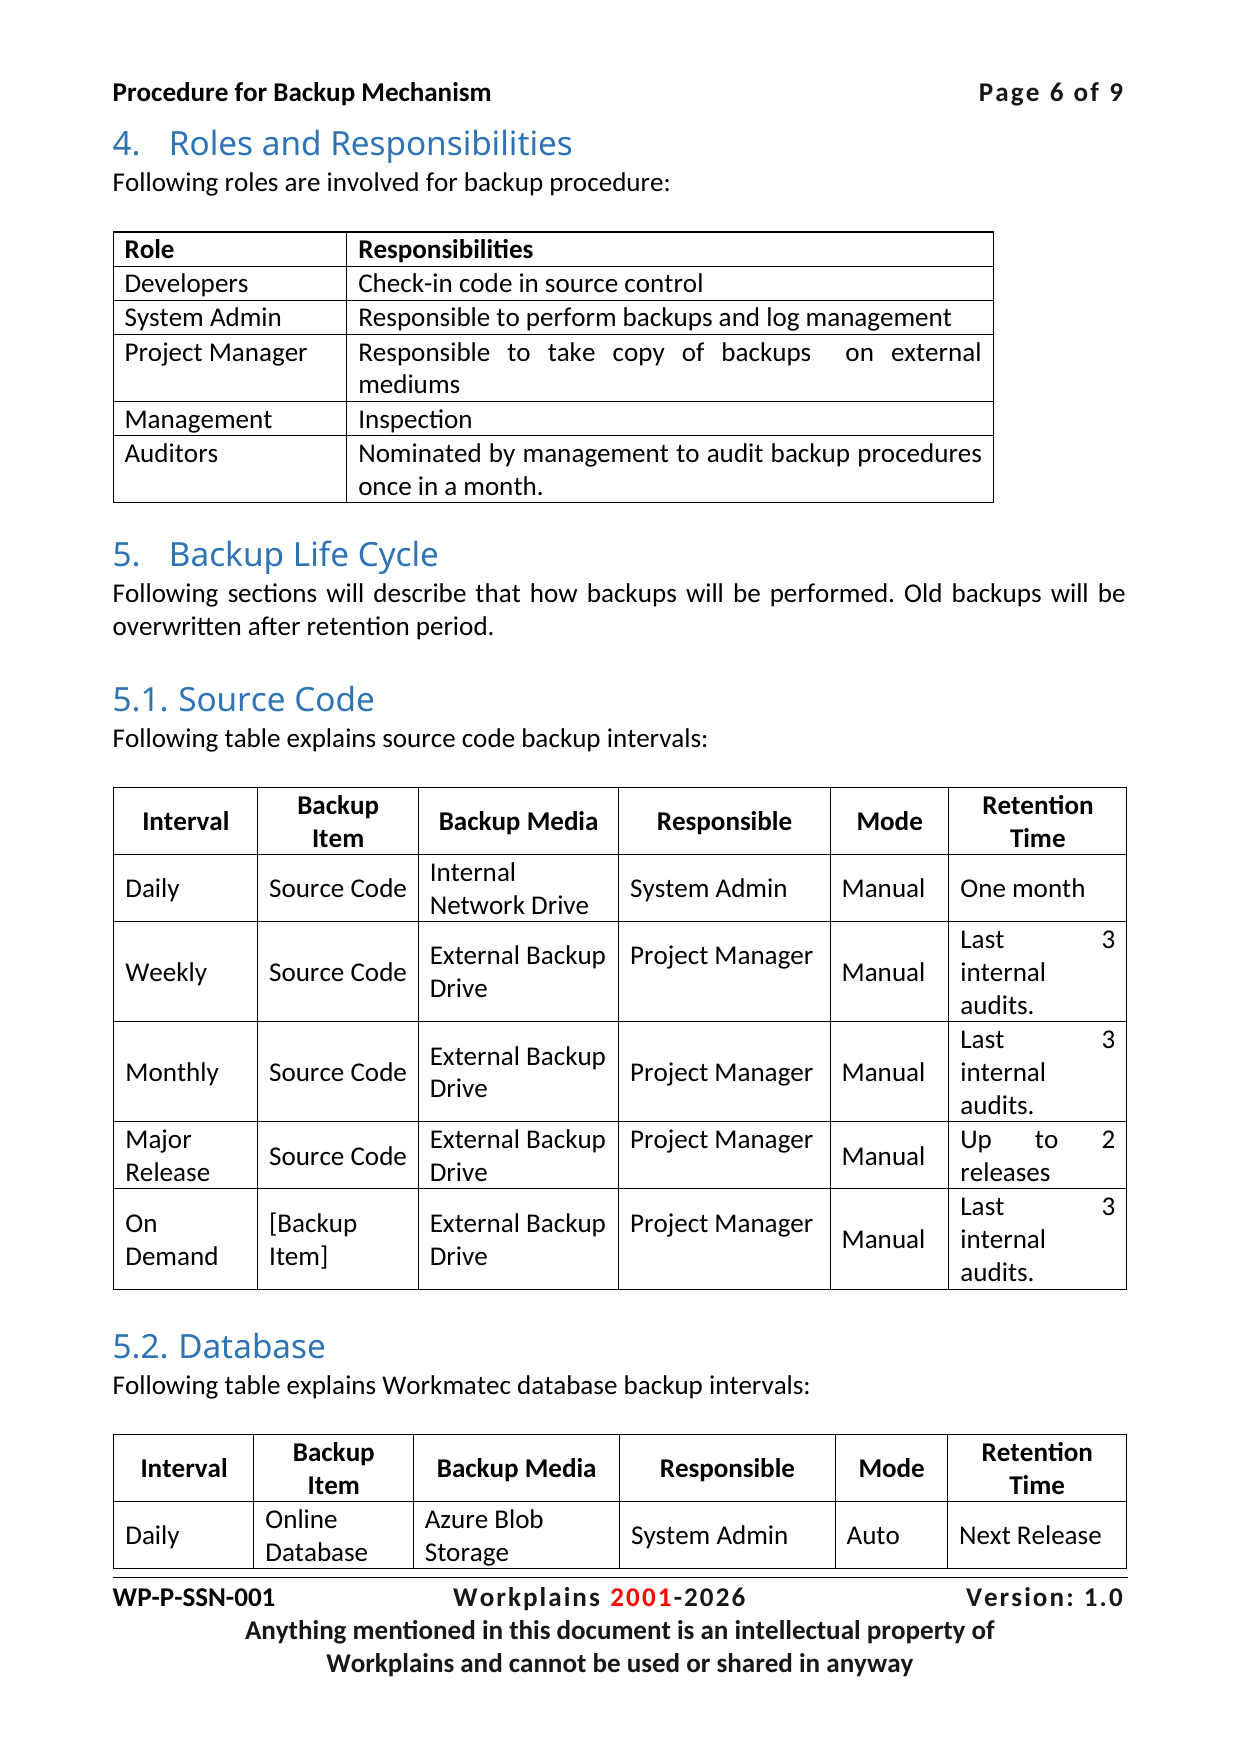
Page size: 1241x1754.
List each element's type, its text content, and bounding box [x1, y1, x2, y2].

table_cell Auto [836, 1502, 947, 1568]
table_cell Monthly [114, 1022, 257, 1121]
table_cell Auditors [114, 436, 346, 502]
table_cell Project Manager [619, 922, 830, 1021]
table_cell Online Database [254, 1502, 413, 1568]
table_cell Last 3 internal audits. [949, 1022, 1126, 1121]
table_cell [Backup Item] [258, 1189, 418, 1288]
table_cell Source Code [258, 855, 418, 921]
table_cell Management [114, 402, 346, 435]
table_cell Last 3 internal audits. [949, 922, 1126, 1021]
table_cell Developers [114, 267, 346, 299]
table_header Backup Media [414, 1435, 619, 1501]
table_cell External Backup Drive [419, 922, 618, 1021]
table_header Retention Time [949, 788, 1126, 854]
table_header Backup Media [419, 788, 618, 854]
table_cell External Backup Drive [419, 1189, 618, 1288]
table_cell External Backup Drive [419, 1022, 618, 1121]
text Following sections will describe that how backups will be performed. Old backups will be overwritten after retention period. [112, 576, 1128, 642]
table_header Role [114, 233, 346, 266]
table_cell System Admin [620, 1502, 835, 1568]
table_cell Manual [831, 922, 948, 1021]
table_header Mode [831, 788, 948, 854]
table_header Backup Item [254, 1435, 413, 1501]
table_cell Azure Blob Storage [414, 1502, 619, 1568]
table_cell Project Manager [114, 335, 346, 401]
table_cell Major Release [114, 1122, 257, 1188]
table_cell System Admin [619, 855, 830, 921]
table_cell Source Code [258, 1022, 418, 1121]
subtitle Backup Life Cycle [112, 531, 1128, 576]
table_cell Source Code [258, 922, 418, 1021]
table_cell Manual [831, 1189, 948, 1288]
table_header Responsible [619, 788, 830, 854]
text Following table explains Workmatec database backup intervals: [112, 1368, 1128, 1401]
table_cell Manual [831, 1022, 948, 1121]
table_cell Daily [114, 855, 257, 921]
table_header Interval [114, 1435, 253, 1501]
table_header Responsible [620, 1435, 835, 1501]
table_header Interval [114, 788, 257, 854]
table_cell Inspection [347, 402, 993, 435]
table_cell Responsible to perform backups and log management [347, 301, 993, 334]
subtitle Source Code [112, 675, 1128, 721]
table_header Responsibilities [347, 233, 993, 266]
table_cell Up to 2 releases [949, 1122, 1126, 1188]
subtitle Roles and Responsibilities [112, 120, 1128, 165]
table_header Retention Time [948, 1435, 1126, 1501]
table_cell Daily [114, 1502, 253, 1568]
table_cell Check-in code in source control [347, 267, 993, 299]
table_cell On Demand [114, 1189, 257, 1288]
table_cell Project Manager [619, 1022, 830, 1121]
table_cell Nominated by management to audit backup procedures once in a month. [347, 436, 993, 502]
table_cell Manual [831, 1122, 948, 1188]
table_cell Internal Network Drive [419, 855, 618, 921]
text Following roles are involved for backup procedure: [112, 165, 1128, 198]
table_cell Project Manager [619, 1122, 830, 1188]
table_cell Manual [831, 855, 948, 921]
table_cell Last 3 internal audits. [949, 1189, 1126, 1288]
table_cell System Admin [114, 301, 346, 334]
table_cell External Backup Drive [419, 1122, 618, 1188]
table_cell Source Code [258, 1122, 418, 1188]
subtitle Database [112, 1322, 1128, 1368]
table_header Mode [836, 1435, 947, 1501]
table_cell Weekly [114, 922, 257, 1021]
text Following table explains source code backup intervals: [112, 721, 1128, 754]
table_cell One month [949, 855, 1126, 921]
table_cell Project Manager [619, 1189, 830, 1288]
table_header Backup Item [258, 788, 418, 854]
table_cell Responsible to take copy of backups on external mediums [347, 335, 993, 401]
table_cell Next Release [948, 1502, 1126, 1568]
